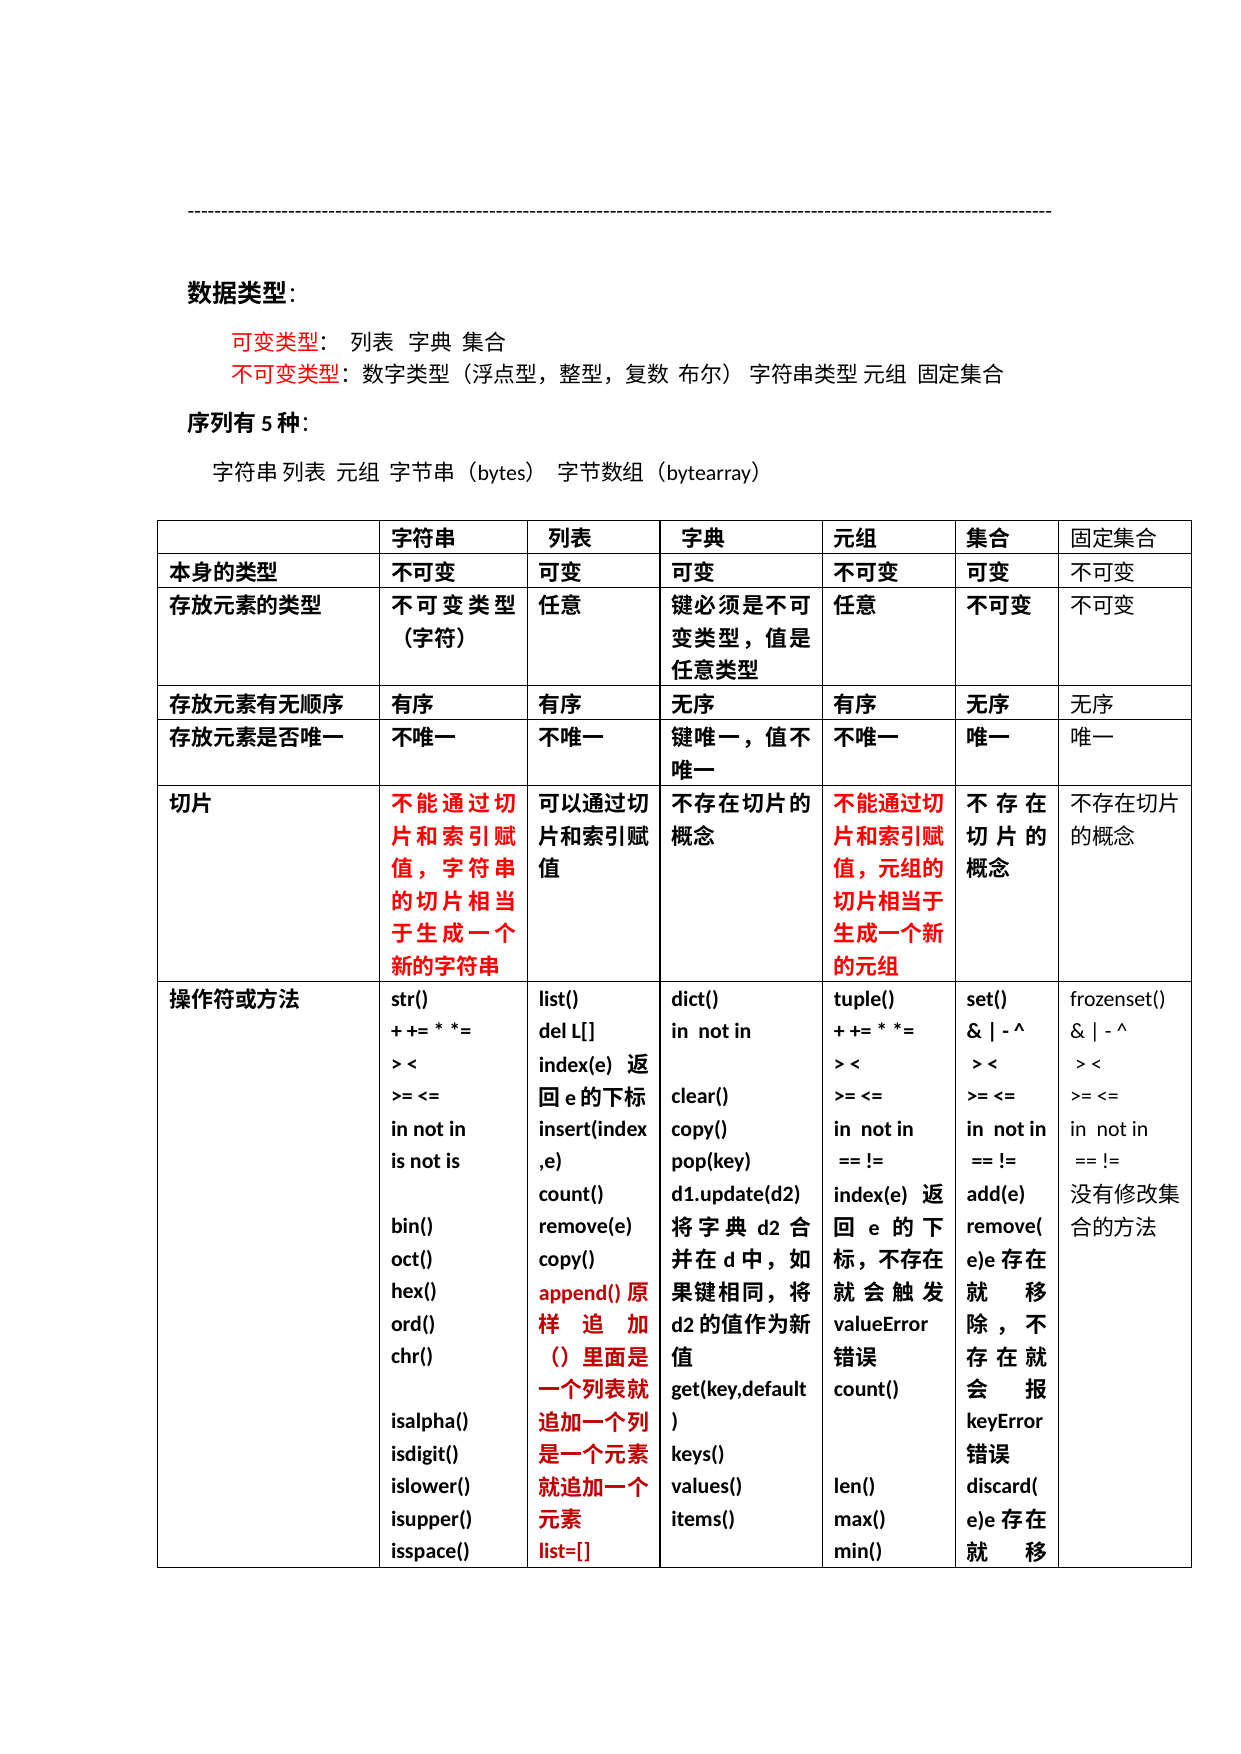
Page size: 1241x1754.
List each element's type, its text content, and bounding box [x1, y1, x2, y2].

table_cell 切片 [158, 786, 379, 981]
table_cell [528, 982, 659, 1567]
text 序列有5种： [187, 389, 1053, 454]
table_cell 存放元素是否唯一 [158, 720, 379, 785]
table_cell 不存在切片的概念 [1059, 786, 1191, 981]
table_header 元组 [823, 521, 955, 553]
table_cell 唯一 [1059, 720, 1191, 785]
table_cell 不唯一 [823, 720, 955, 785]
table_cell 存放元素有无顺序 [158, 686, 379, 719]
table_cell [823, 982, 955, 1567]
table_cell 任意 [823, 588, 955, 685]
table_cell 任意 [528, 588, 659, 685]
table_header 字典 [661, 521, 822, 553]
table_header 固定集合 [1059, 521, 1191, 553]
table_cell 不可变 [380, 554, 527, 587]
table_cell 无序 [661, 686, 822, 719]
table_cell 可变 [956, 554, 1058, 587]
table_cell 可以通过切片和索引赋值 [528, 786, 659, 981]
table_cell 不可变 [956, 588, 1058, 685]
table_cell 不能通过切片和索引赋值，字符串的切片相当于生成一个新的字符串 [380, 786, 527, 981]
table_cell 不唯一 [380, 720, 527, 785]
table_cell 不可变 [823, 554, 955, 587]
table_cell 不存在切片的概念 [661, 786, 822, 981]
table_header [158, 521, 379, 553]
table_cell 可变 [528, 554, 659, 587]
table_cell 唯一 [956, 720, 1058, 785]
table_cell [661, 982, 822, 1567]
table_cell 不可变类型（字符） [380, 588, 527, 685]
table_cell 键唯一，值不唯一 [661, 720, 822, 785]
table_cell 无序 [1059, 686, 1191, 719]
text 可变类型： 列表 字典 集合 [187, 324, 1053, 357]
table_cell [380, 982, 527, 1567]
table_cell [956, 982, 1058, 1567]
table_cell 键必须是不可变类型，值是任意类型 [661, 588, 822, 685]
table_cell 不唯一 [528, 720, 659, 785]
table_cell 有序 [528, 686, 659, 719]
text 字符串 列表 元组 字节串（bytes） 字节数组（bytearray） [187, 454, 1053, 487]
table_cell 不可变 [1059, 554, 1191, 587]
table_header 字符串 [380, 521, 527, 553]
table_header 集合 [956, 521, 1058, 553]
text 不可变类型：数字类型（浮点型，整型，复数 布尔） 字符串类型 元组 固定集合 [187, 357, 1053, 389]
table_cell 不能通过切片和索引赋值，元组的切片相当于生成一个新的元组 [823, 786, 955, 981]
table_cell 不可变 [1059, 588, 1191, 685]
table_cell 无序 [956, 686, 1058, 719]
text --------------------------------------------------------------------------------------------------------------------------------- [187, 194, 1053, 227]
table_cell 有序 [823, 686, 955, 719]
table_cell 不存在切片的概念 [956, 786, 1058, 981]
table_header 列表 [528, 521, 659, 553]
table_cell 本身的类型 [158, 554, 379, 587]
table_cell 操作符或方法 [158, 982, 379, 1567]
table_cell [1059, 982, 1191, 1567]
text 数据类型： [187, 259, 1053, 324]
table_cell 存放元素的类型 [158, 588, 379, 685]
table_cell 有序 [380, 686, 527, 719]
table_cell 可变 [661, 554, 822, 587]
